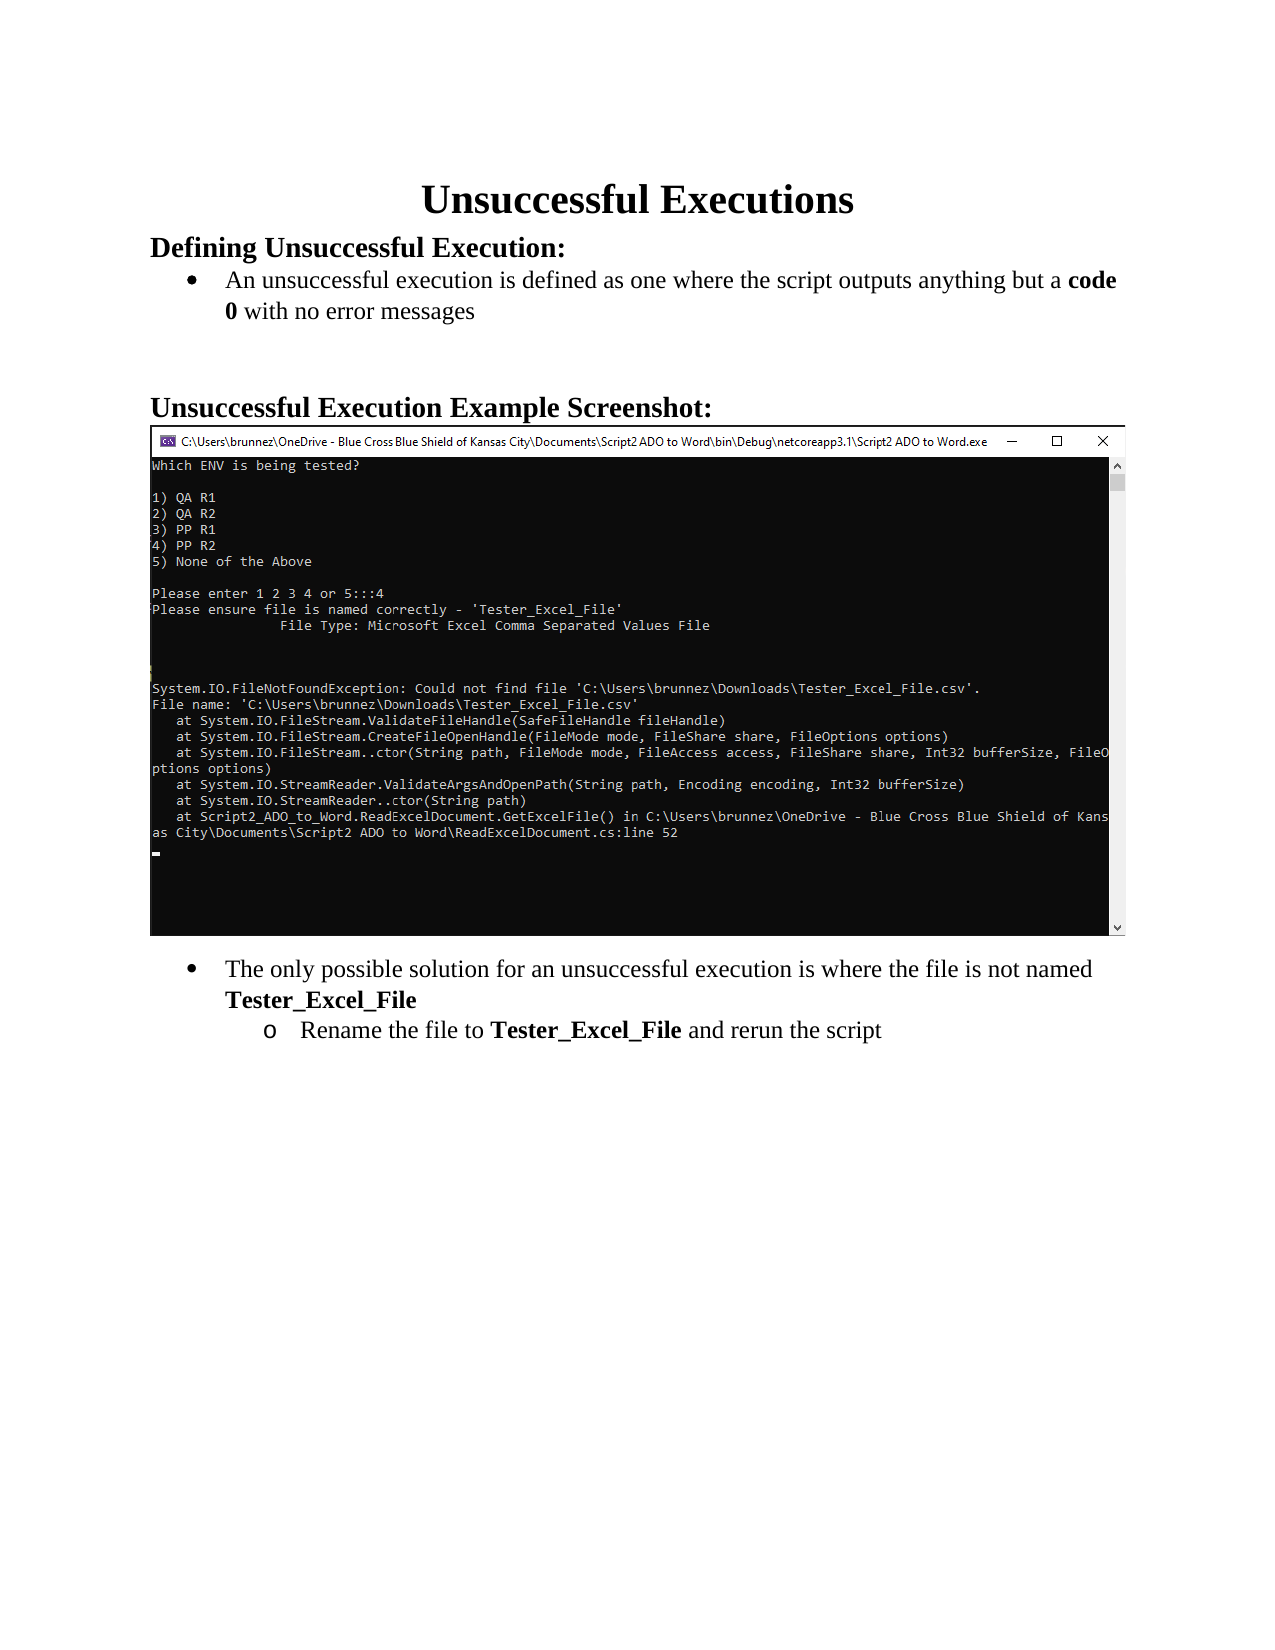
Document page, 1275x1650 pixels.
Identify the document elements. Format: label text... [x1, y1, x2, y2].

list The only possible solution for an unsuccessful execution is where the file is not named Tester_Excel_File [187, 954, 1125, 1013]
list Rename the file to Tester_Excel_File and rerun the script [262, 1015, 1125, 1046]
list An unsuccessful execution is defined as one where the script outputs anything but a code 0 with no error messages [187, 265, 1125, 324]
subtitle Defining Unsuccessful Execution: [150, 230, 1125, 263]
picture [150, 425, 1125, 936]
subtitle Unsuccessful Execution Example Screenshot: [150, 390, 1125, 423]
subtitle Unsuccessful Executions [150, 175, 1125, 223]
